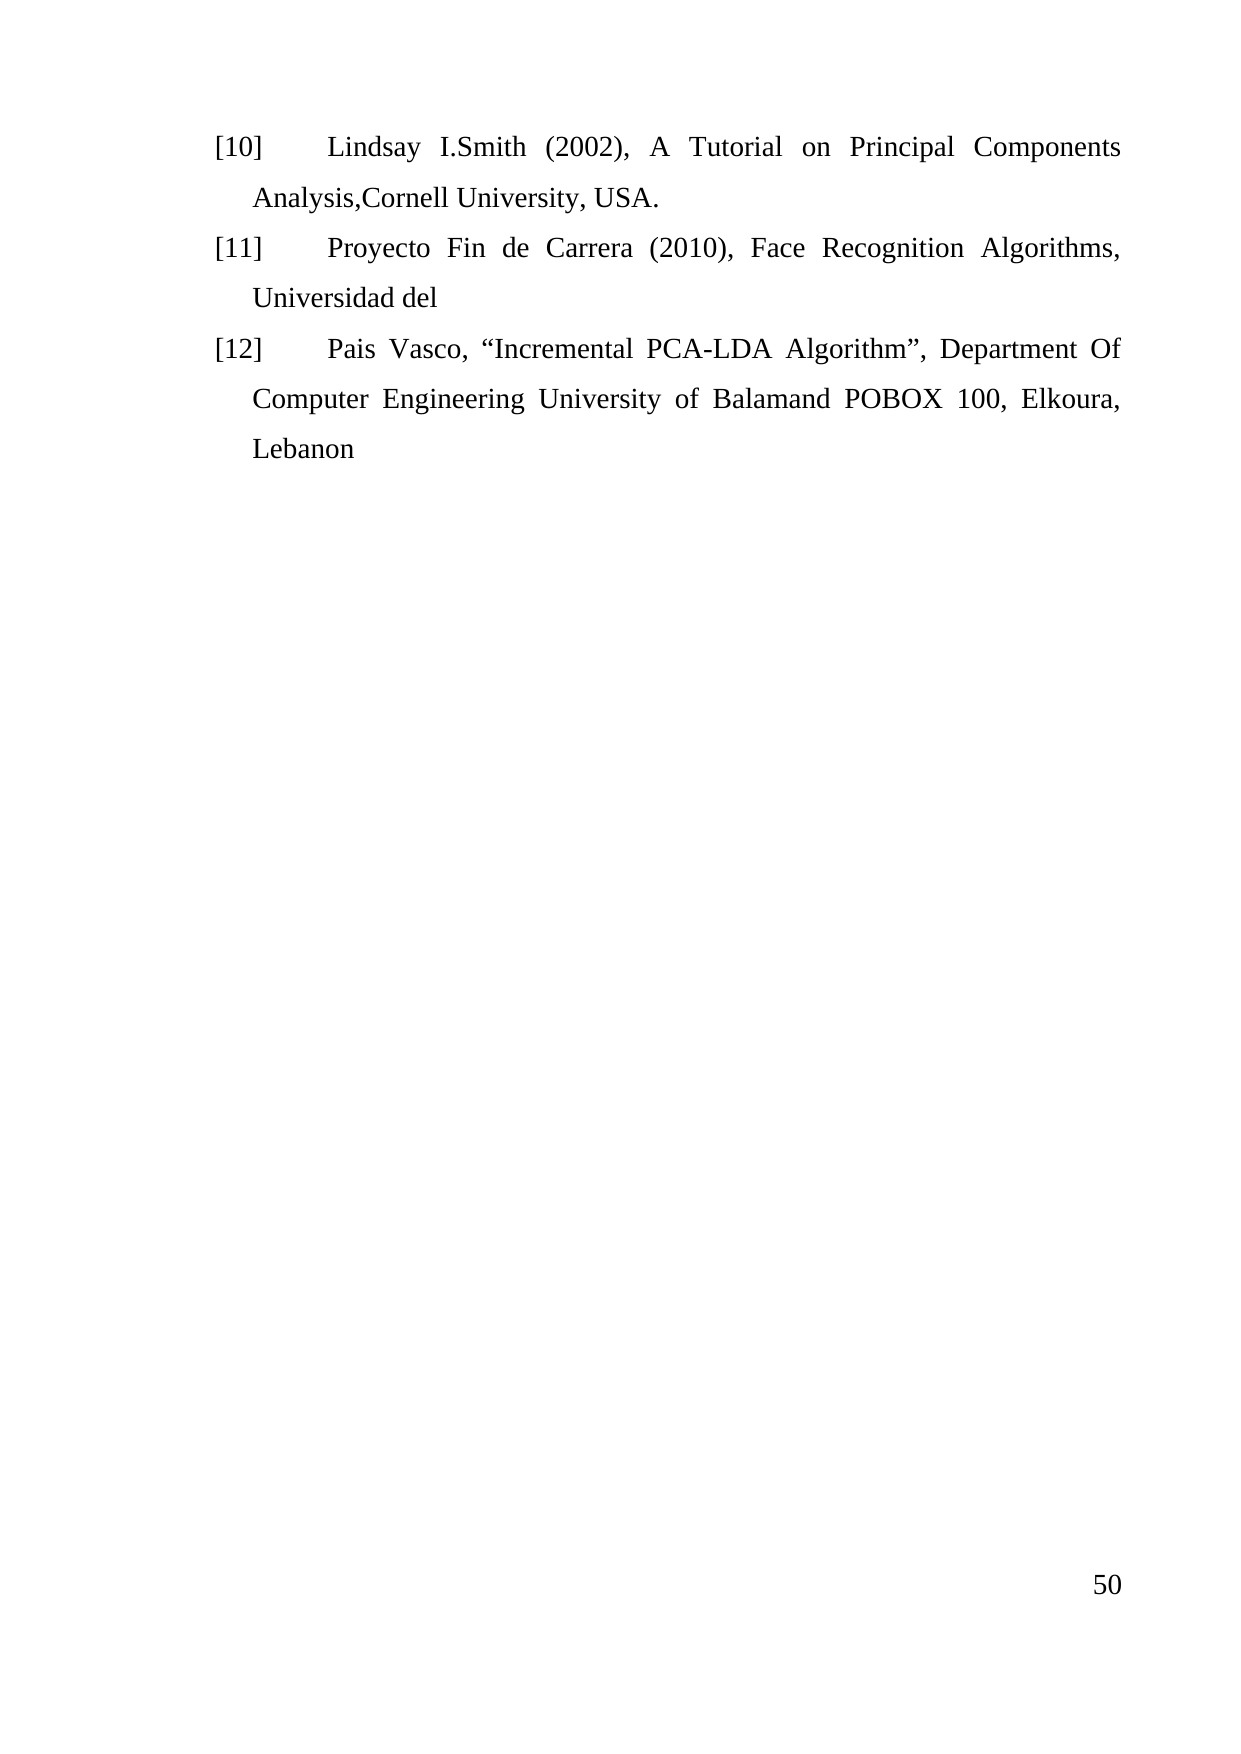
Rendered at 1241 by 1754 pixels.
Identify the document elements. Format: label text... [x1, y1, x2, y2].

list Lindsay I.Smith (2002), A Tutorial on Principal Components Analysis,Cornell University, USA. [214, 129, 1122, 213]
list Proyecto Fin de Carrera (2010), Face Recognition Algorithms, Universidad del [214, 230, 1122, 314]
list Pais Vasco, “Incremental PCA-LDA Algorithm”, Department Of Computer Engineering University of Balamand POBOX 100, Elkoura, Lebanon [214, 331, 1122, 465]
